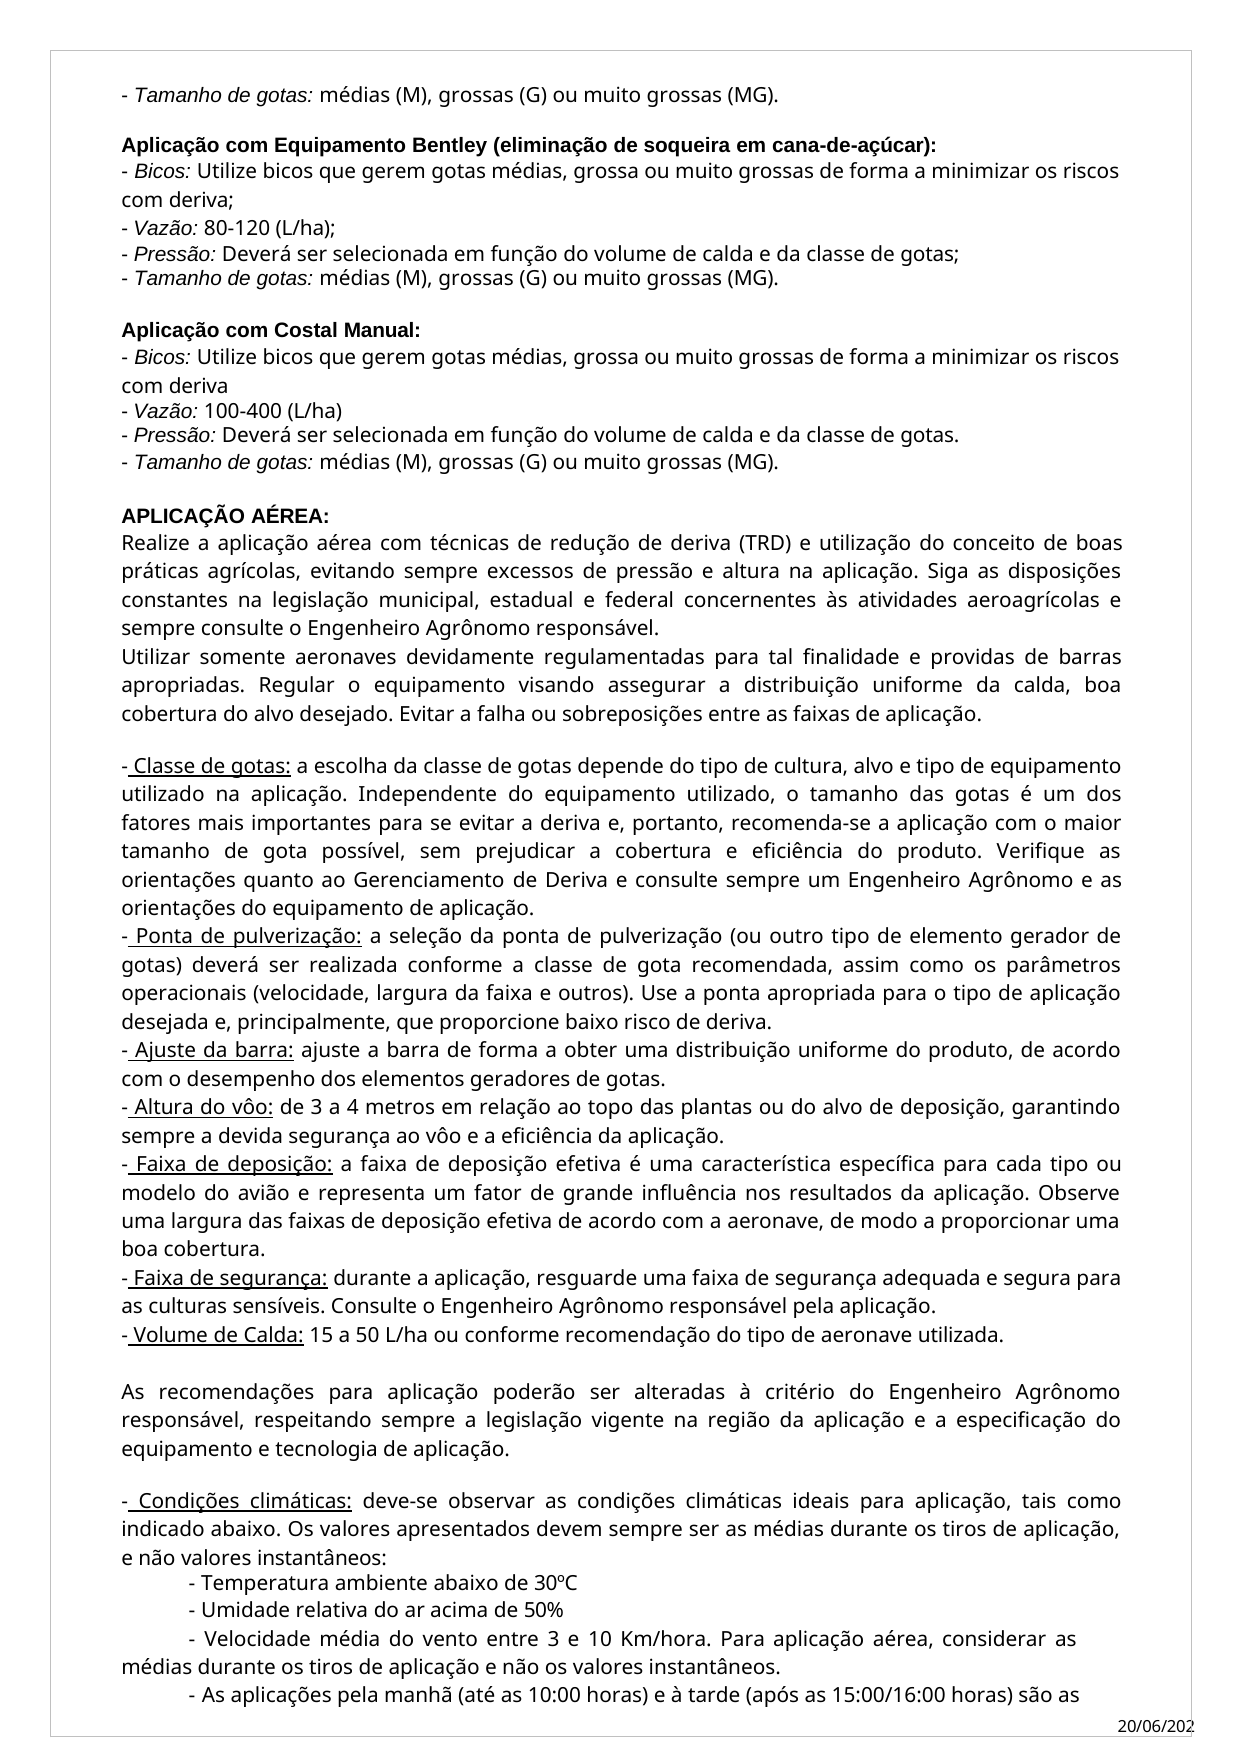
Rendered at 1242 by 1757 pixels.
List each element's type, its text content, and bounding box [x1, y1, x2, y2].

text - Vazão: 80-120 (L/ha); [121, 213, 1138, 242]
list Pressão: Deverá ser selecionada em função do volume de calda e da classe de gotas; [121, 242, 1138, 266]
list Tamanho de gotas: médias (M), grossas (G) ou muito grossas (MG). [121, 447, 1138, 475]
text Utilizar somente aeronaves devidamente regulamentadas para tal finalidade e providas de barras apropriadas. Regular o equipamento visando assegurar a distribuição uniforme da calda, boa cobertura do alvo desejado. Evitar a falha ou sobreposições entre as faixas de aplicação. [121, 642, 1123, 727]
list Temperatura ambiente abaixo de 30ºC [188, 1571, 1138, 1595]
text Realize a aplicação aérea com técnicas de redução de deriva (TRD) e utilização do conceito de boas práticas agrícolas, evitando sempre excessos de pressão e altura na aplicação. Siga as disposições constantes na legislação municipal, estadual e federal concernentes às atividades aeroagrícolas e sempre consulte o Engenheiro Agrônomo responsável. [121, 528, 1122, 642]
list Ponta de pulverização: a seleção da ponta de pulverização (ou outro tipo de elemento gerador de gotas) deverá ser realizada conforme a classe de gota recomendada, assim como os parâmetros operacionais (velocidade, largura da faixa e outros). Use a ponta apropriada para o tipo de aplicação desejada e, principalmente, que proporcione baixo risco de deriva. [121, 922, 1123, 1035]
list Bicos: Utilize bicos que gerem gotas médias, grossa ou muito grossas de forma a minimizar os riscos com deriva; [121, 157, 1122, 213]
list Umidade relativa do ar acima de 50% [188, 1595, 1138, 1623]
list Pressão: Deverá ser selecionada em função do volume de calda e da classe de gotas. [121, 423, 1138, 447]
list Classe de gotas: a escolha da classe de gotas depende do tipo de cultura, alvo e tipo de equipamento utilizado na aplicação. Independente do equipamento utilizado, o tamanho das gotas é um dos fatores mais importantes para se evitar a deriva e, portanto, recomenda-se a aplicação com o maior tamanho de gota possível, sem prejudicar a cobertura e eficiência do produto. Verifique as orientações quanto ao Gerenciamento de Deriva e consulte sempre um Engenheiro Agrônomo e as orientações do equipamento de aplicação. [121, 751, 1123, 922]
list Altura do vôo: de 3 a 4 metros em relação ao topo das plantas ou do alvo de deposição, garantindo sempre a devida segurança ao vôo e a eficiência da aplicação. [121, 1092, 1122, 1149]
list Bicos: Utilize bicos que gerem gotas médias, grossa ou muito grossas de forma a minimizar os riscos com deriva [121, 342, 1123, 399]
list Volume de Calda: 15 a 50 L/ha ou conforme recomendação do tipo de aeronave utilizada. [121, 1320, 1138, 1348]
subtitle Aplicação com Costal Manual: [121, 318, 1138, 342]
subtitle Aplicação com Equipamento Bentley (eliminação de soqueira em cana-de-açúcar): [121, 133, 1138, 157]
list Faixa de deposição: a faixa de deposição efetiva é uma característica específica para cada tipo ou modelo do avião e representa um fator de grande influência nos resultados da aplicação. Observe uma largura das faixas de deposição efetiva de acordo com a aeronave, de modo a proporcionar uma boa cobertura. [121, 1149, 1122, 1263]
subtitle APLICAÇÃO AÉREA: [121, 504, 1138, 528]
list Tamanho de gotas: médias (M), grossas (G) ou muito grossas (MG). [121, 266, 1138, 290]
list Tamanho de gotas: médias (M), grossas (G) ou muito grossas (MG). [121, 80, 1138, 109]
text - Vazão: 100-400 (L/ha) [121, 399, 1138, 423]
text As recomendações para aplicação poderão ser alteradas à critério do Engenheiro Agrônomo responsável, respeitando sempre a legislação vigente na região da aplicação e a especificação do equipamento e tecnologia de aplicação. [121, 1377, 1122, 1462]
list Faixa de segurança: durante a aplicação, resguarde uma faixa de segurança adequada e segura para as culturas sensíveis. Consulte o Engenheiro Agrônomo responsável pela aplicação. [121, 1263, 1122, 1320]
list Condições climáticas: deve-se observar as condições climáticas ideais para aplicação, tais como indicado abaixo. Os valores apresentados devem sempre ser as médias durante os tiros de aplicação, e não valores instantâneos: [121, 1486, 1122, 1571]
list Ajuste da barra: ajuste a barra de forma a obter uma distribuição uniforme do produto, de acordo com o desempenho dos elementos geradores de gotas. [121, 1036, 1122, 1092]
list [121, 1681, 1123, 1709]
list Velocidade média do vento entre 3 e 10 Km/hora. Para aplicação aérea, considerar as médias durante os tiros de aplicação e não os valores instantâneos. [121, 1624, 1122, 1681]
